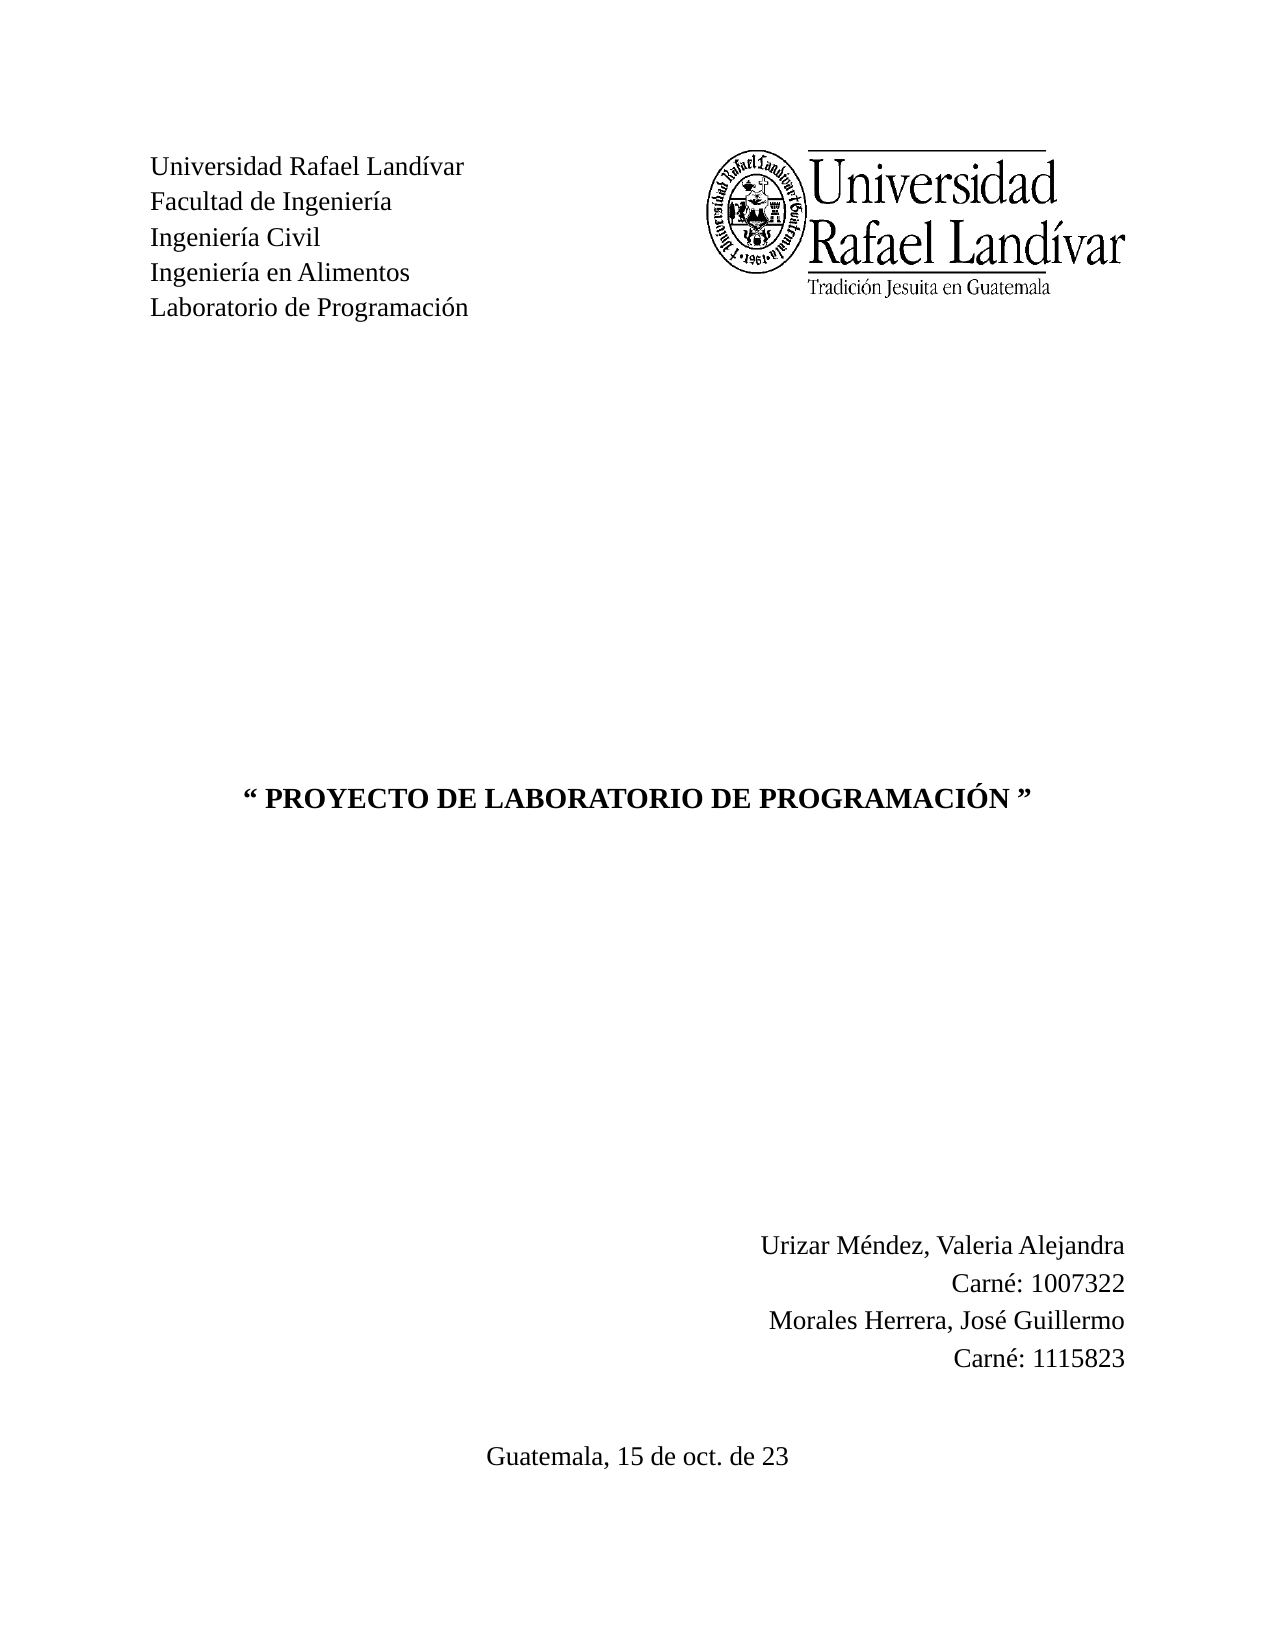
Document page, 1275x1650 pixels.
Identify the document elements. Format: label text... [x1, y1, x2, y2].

text Facultad de Ingeniería [150, 185, 706, 216]
text Carné: 1007322 [150, 1267, 1125, 1298]
text Morales Herrera, José Guillermo [150, 1304, 1125, 1336]
text Carné: 1115823 [150, 1342, 1125, 1373]
text Ingeniería Civil [150, 221, 706, 252]
text Ingeniería en Alimentos [150, 256, 706, 287]
text Urizar Méndez, Valeria Alejandra [150, 1229, 1125, 1260]
text Universidad Rafael Landívar [150, 150, 706, 181]
text “ PROYECTO DE LABORATORIO DE PROGRAMACIÓN ” [150, 781, 1125, 815]
text Laboratorio de Programación [150, 291, 1125, 322]
picture [706, 150, 1125, 298]
text Guatemala, 15 de oct. de 23 [150, 1440, 1125, 1471]
